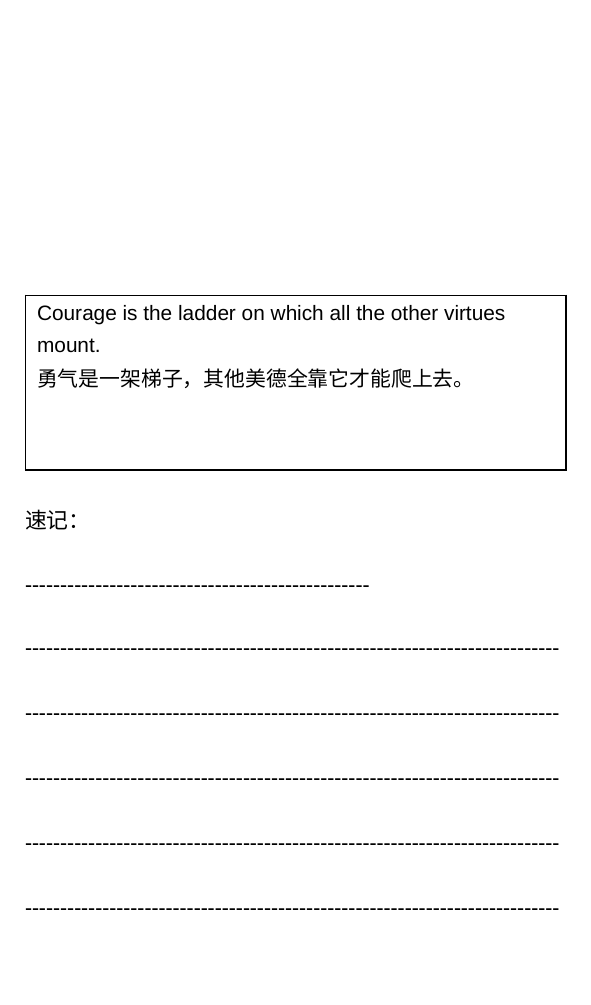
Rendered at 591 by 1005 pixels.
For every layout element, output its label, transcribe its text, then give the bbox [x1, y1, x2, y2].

table_cell Courage is the ladder on which all the other virtues mount. 勇气是一架梯子，其他美德全靠它才能爬上去。 [26, 296, 565, 469]
text ------------------------------------------------- [25, 568, 567, 600]
text 速记： [25, 503, 567, 535]
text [25, 630, 567, 923]
